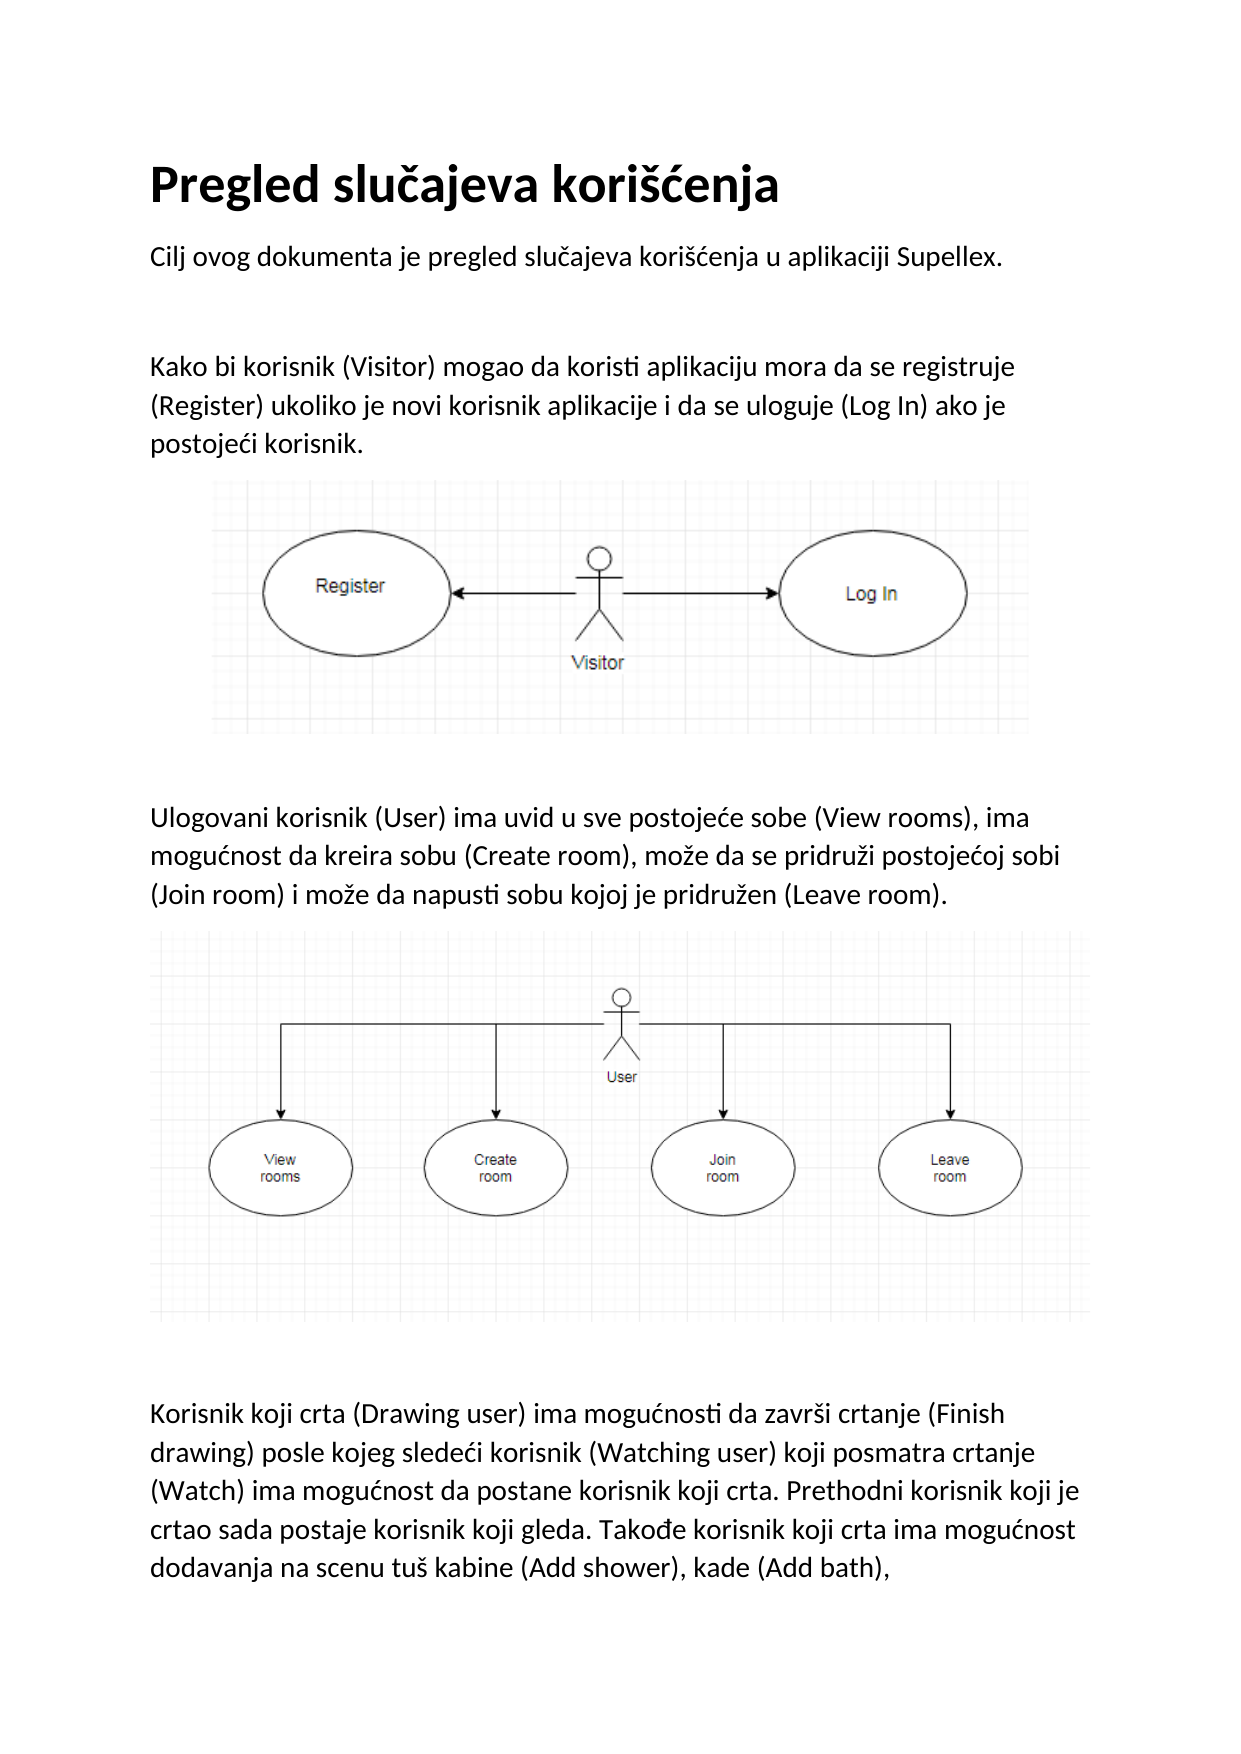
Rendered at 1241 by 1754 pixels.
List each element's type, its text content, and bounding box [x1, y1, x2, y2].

text Ulogovani korisnik (User) ima uvid u sve postojeće sobe (View rooms), ima mogućnost da kreira sobu (Create room), može da se pridruži postojećoj sobi (Join room) i može da napusti sobu kojoj je pridružen (Leave room). [150, 799, 1090, 912]
picture [211, 480, 1029, 734]
text Pregled slučajeva korišćenja [150, 150, 1090, 216]
text Kako bi korisnik (Visitor) mogao da koristi aplikaciju mora da se registruje (Register) ukoliko je novi korisnik aplikacije i da se uloguje (Log In) ako je postojeći korisnik. [150, 348, 1090, 461]
text Cilj ovog dokumenta je pregled slučajeva korišćenja u aplikaciji Supellex. [150, 238, 1090, 274]
text Korisnik koji crta (Drawing user) ima mogućnosti da završi crtanje (Finish drawing) posle kojeg sledeći korisnik (Watching user) koji posmatra crtanje (Watch) ima mogućnost da postane korisnik koji crta. Prethodni korisnik koji je crtao sada postaje korisnik koji gleda. Takođe korisnik koji crta ima mogućnost dodavanja na scenu tuš kabine (Add shower), kade (Add bath), [150, 1396, 1090, 1585]
picture [150, 931, 1091, 1322]
